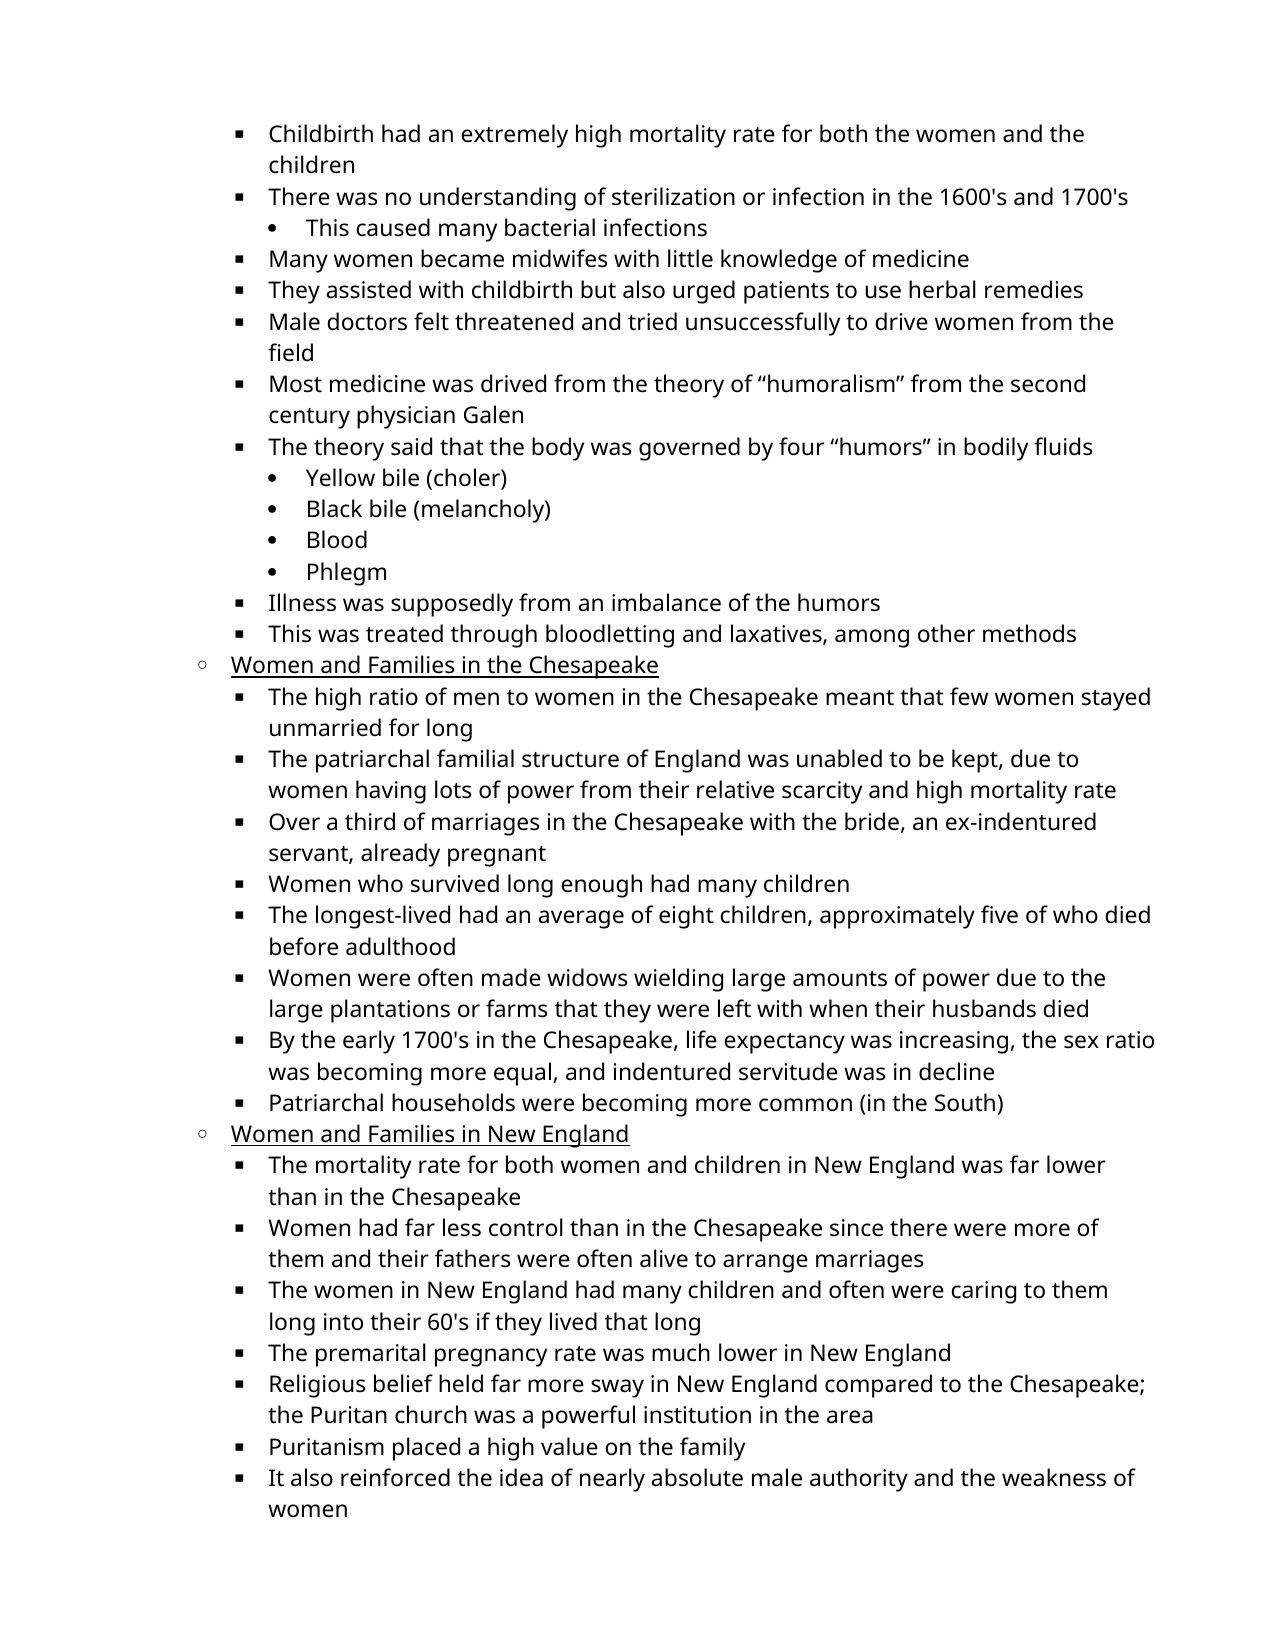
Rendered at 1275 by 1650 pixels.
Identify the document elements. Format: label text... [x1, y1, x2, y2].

list The premarital pregnancy rate was much lower in New England [231, 1337, 1157, 1368]
list The patriarchal familial structure of England was unabled to be kept, due to women having lots of power from their relative scarcity and high mortality rate [231, 743, 1157, 806]
list By the early 1700's in the Chesapeake, life expectancy was increasing, the sex ratio was becoming more equal, and indentured servitude was in decline [231, 1024, 1157, 1087]
list The mortality rate for both women and children in New England was far lower than in the Chesapeake [231, 1149, 1157, 1212]
list Yellow bile (choler) [268, 462, 1157, 493]
list The women in New England had many children and often were caring to them long into their 60's if they lived that long [231, 1274, 1157, 1337]
list Childbirth had an extremely high mortality rate for both the women and the children [231, 118, 1157, 181]
list It also reinforced the idea of nearly absolute male authority and the weakness of women [231, 1462, 1157, 1524]
list This caused many bacterial infections [268, 212, 1157, 243]
list The theory said that the body was governed by four “humors” in bodily fluids [231, 431, 1157, 462]
list Patriarchal households were becoming more common (in the South) [231, 1087, 1157, 1118]
list Women who survived long enough had many children [231, 868, 1157, 899]
list Illness was supposedly from an imbalance of the humors [231, 587, 1157, 618]
list Many women became midwifes with little knowledge of medicine [231, 243, 1157, 274]
list Male doctors felt threatened and tried unsuccessfully to drive women from the field [231, 306, 1157, 368]
list Puritanism placed a high value on the family [231, 1431, 1157, 1462]
list They assisted with childbirth but also urged patients to use herbal remedies [231, 274, 1157, 306]
list Blood [268, 524, 1157, 556]
list Black bile (melancholy) [268, 493, 1157, 524]
list Phlegm [268, 556, 1157, 587]
list This was treated through bloodletting and laxatives, among other methods [231, 618, 1157, 649]
list Women were often made widows wielding large amounts of power due to the large plantations or farms that they were left with when their husbands died [231, 962, 1157, 1024]
list Women and Families in New England [193, 1118, 1157, 1149]
list Women had far less control than in the Chesapeake since there were more of them and their fathers were often alive to arrange marriages [231, 1212, 1157, 1274]
list The longest-lived had an average of eight children, approximately five of who died before adulthood [231, 899, 1157, 962]
list The high ratio of men to women in the Chesapeake meant that few women stayed unmarried for long [231, 681, 1157, 743]
list Most medicine was drived from the theory of “humoralism” from the second century physician Galen [231, 368, 1157, 431]
list Women and Families in the Chesapeake [193, 649, 1157, 681]
list There was no understanding of sterilization or infection in the 1600's and 1700's [231, 181, 1157, 212]
list Over a third of marriages in the Chesapeake with the bride, an ex-indentured servant, already pregnant [231, 806, 1157, 868]
list Religious belief held far more sway in New England compared to the Chesapeake; the Puritan church was a powerful institution in the area [231, 1368, 1157, 1431]
